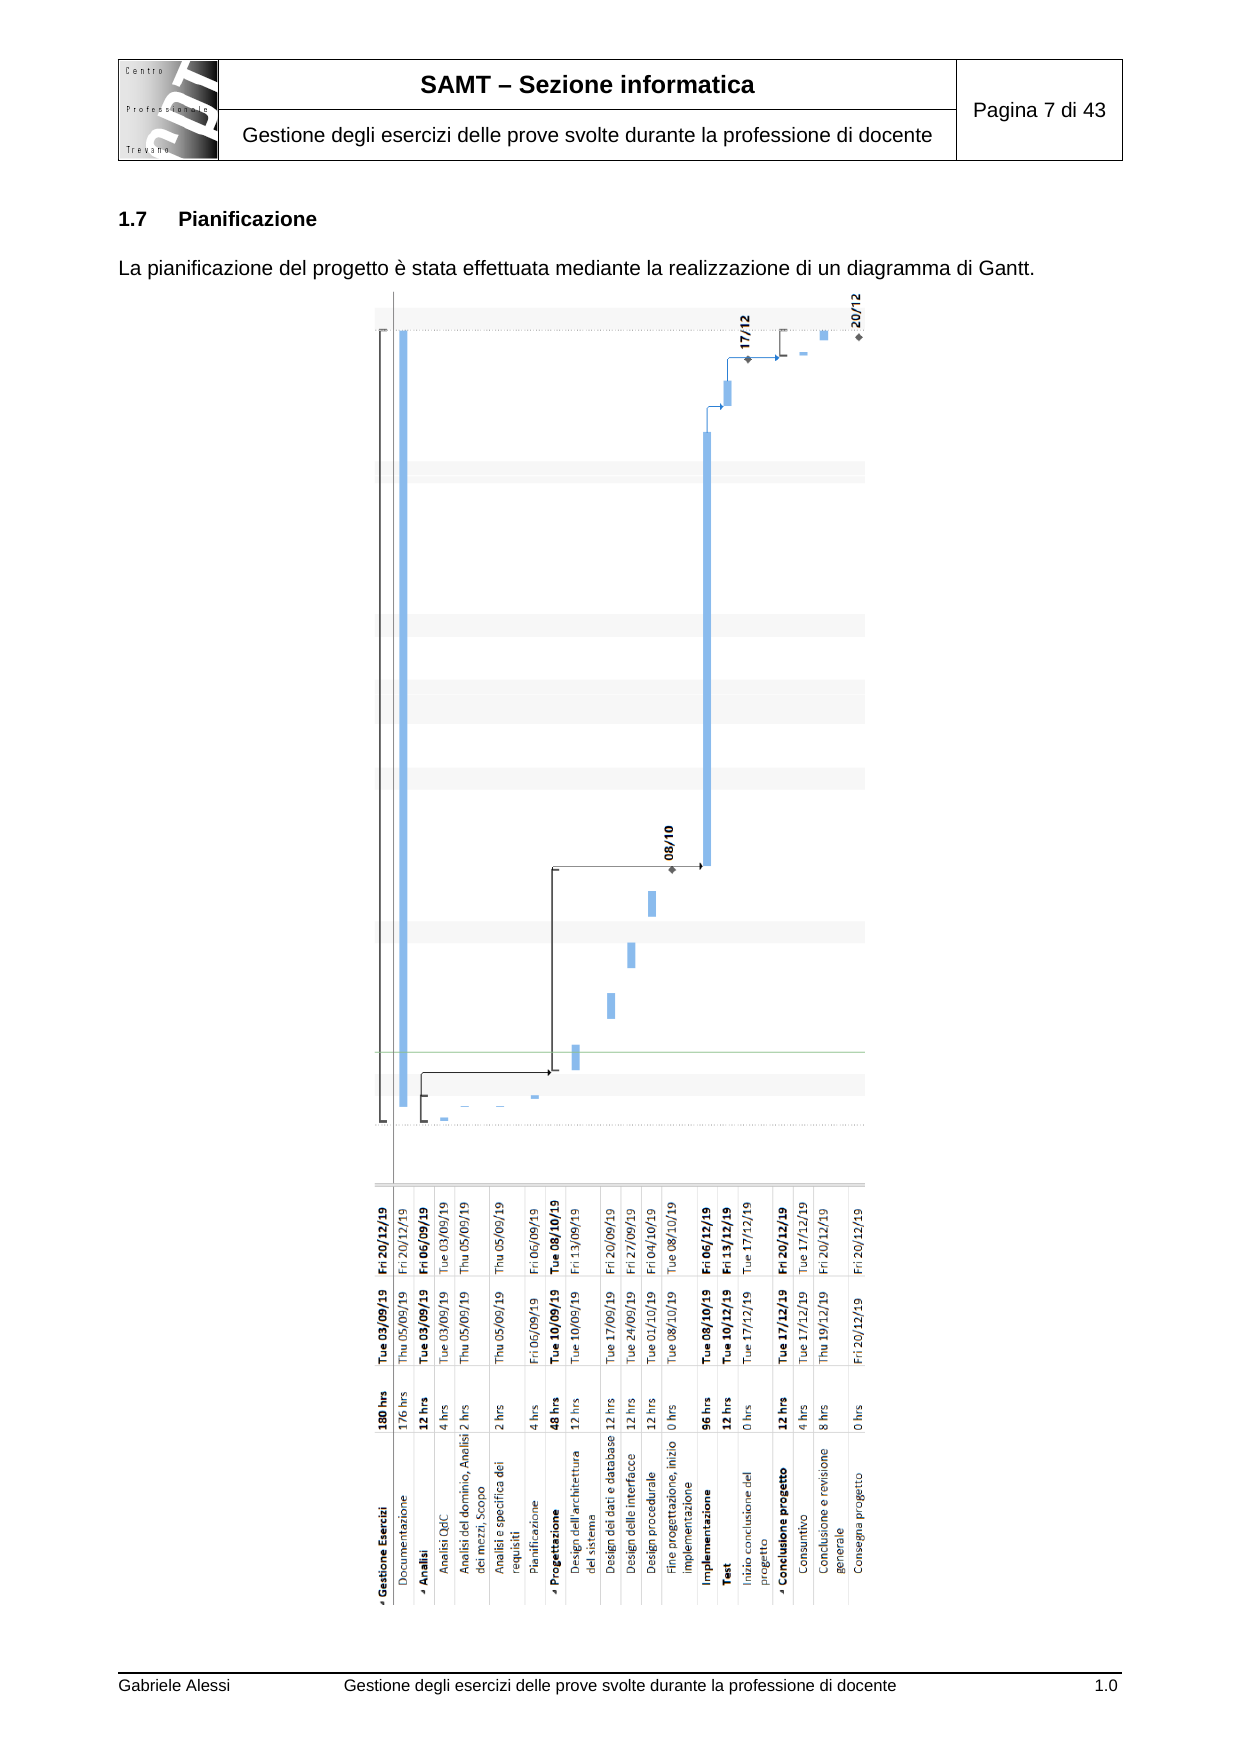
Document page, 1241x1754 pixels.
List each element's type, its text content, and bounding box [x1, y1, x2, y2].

picture [375, 293, 865, 1605]
picture [118, 60, 218, 159]
subtitle Pianificazione [118, 207, 1122, 231]
text La pianificazione del progetto è stata effettuata mediante la realizzazione di un diagramma di Gantt. [118, 256, 1122, 280]
